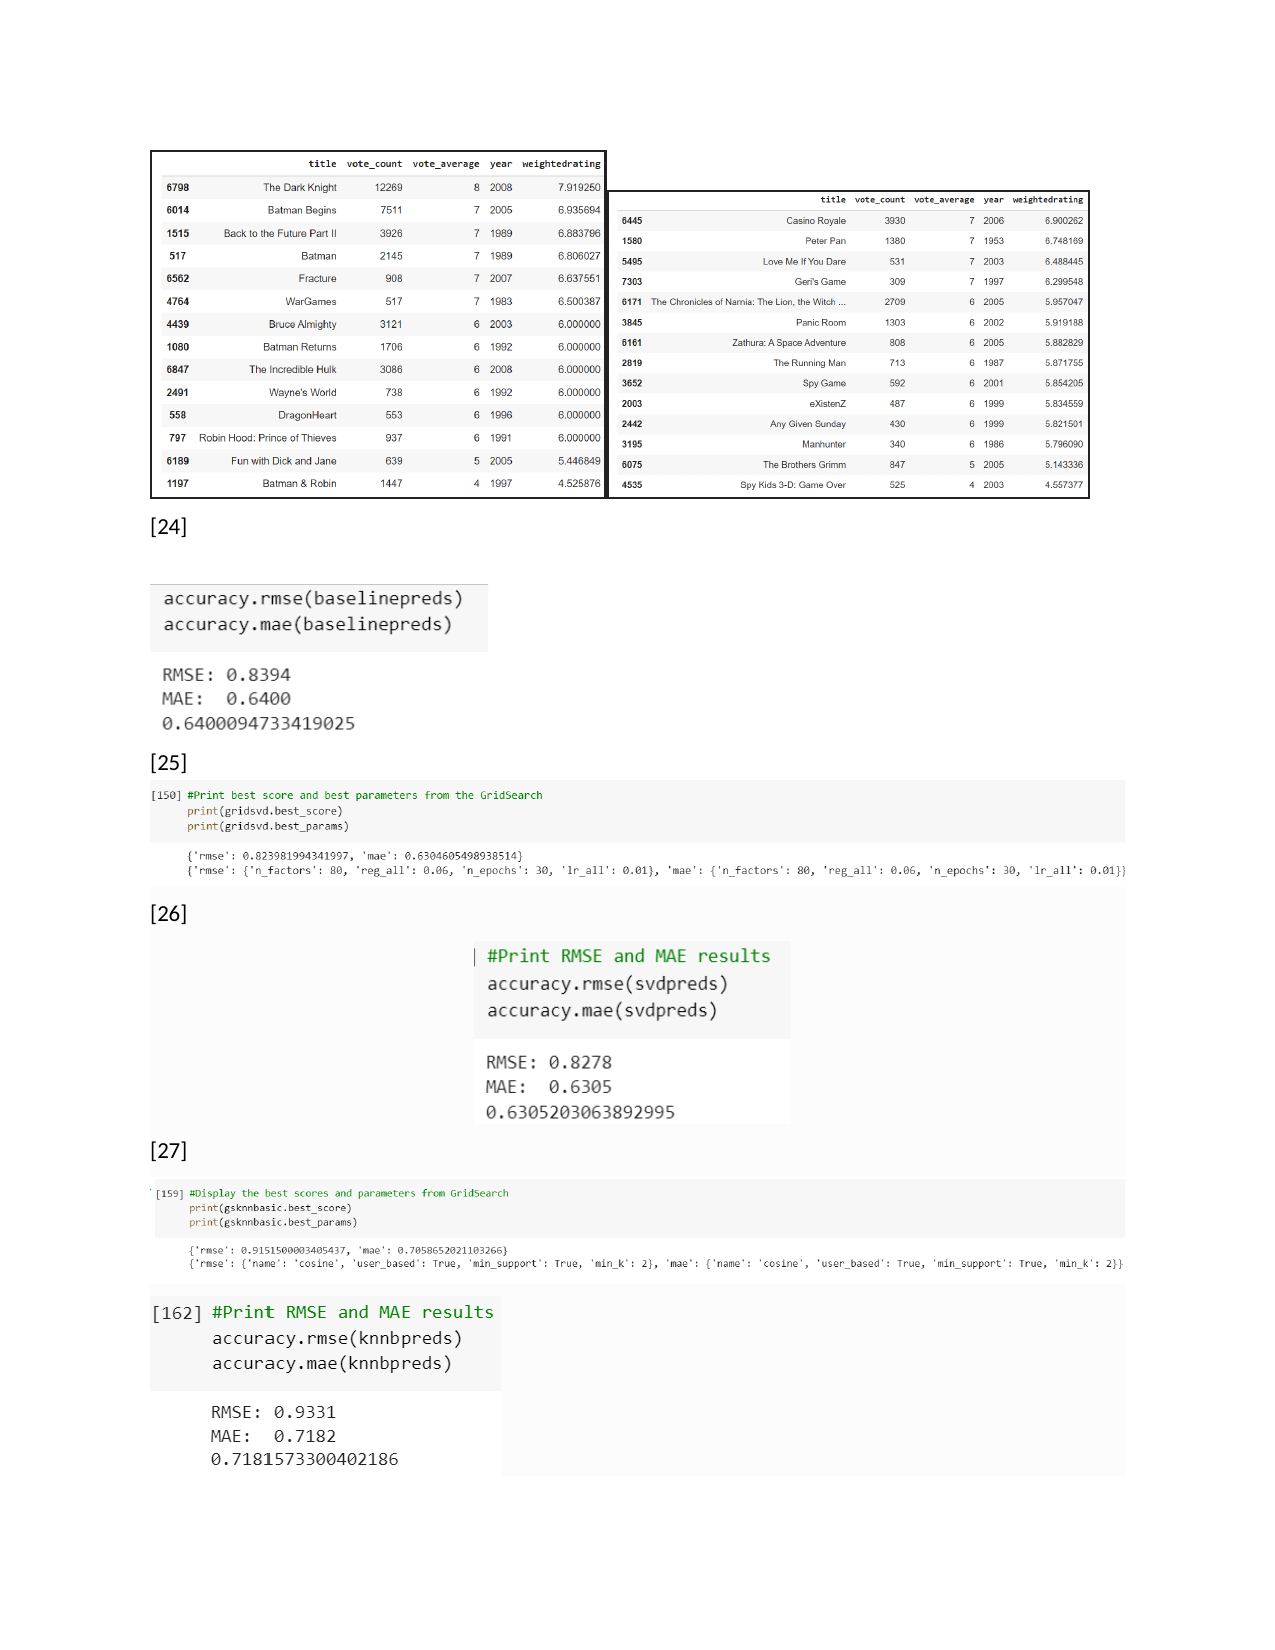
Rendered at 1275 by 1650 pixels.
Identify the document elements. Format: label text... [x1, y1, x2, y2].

picture [150, 780, 1125, 887]
picture [609, 192, 1088, 497]
picture [152, 152, 604, 497]
picture [150, 1177, 1125, 1284]
text [26] [150, 899, 1125, 927]
picture [150, 574, 489, 744]
text [25] [150, 748, 1125, 776]
text [27] [150, 1136, 1125, 1177]
text [24] [150, 512, 1125, 540]
picture [474, 941, 791, 1124]
picture [150, 1296, 502, 1477]
